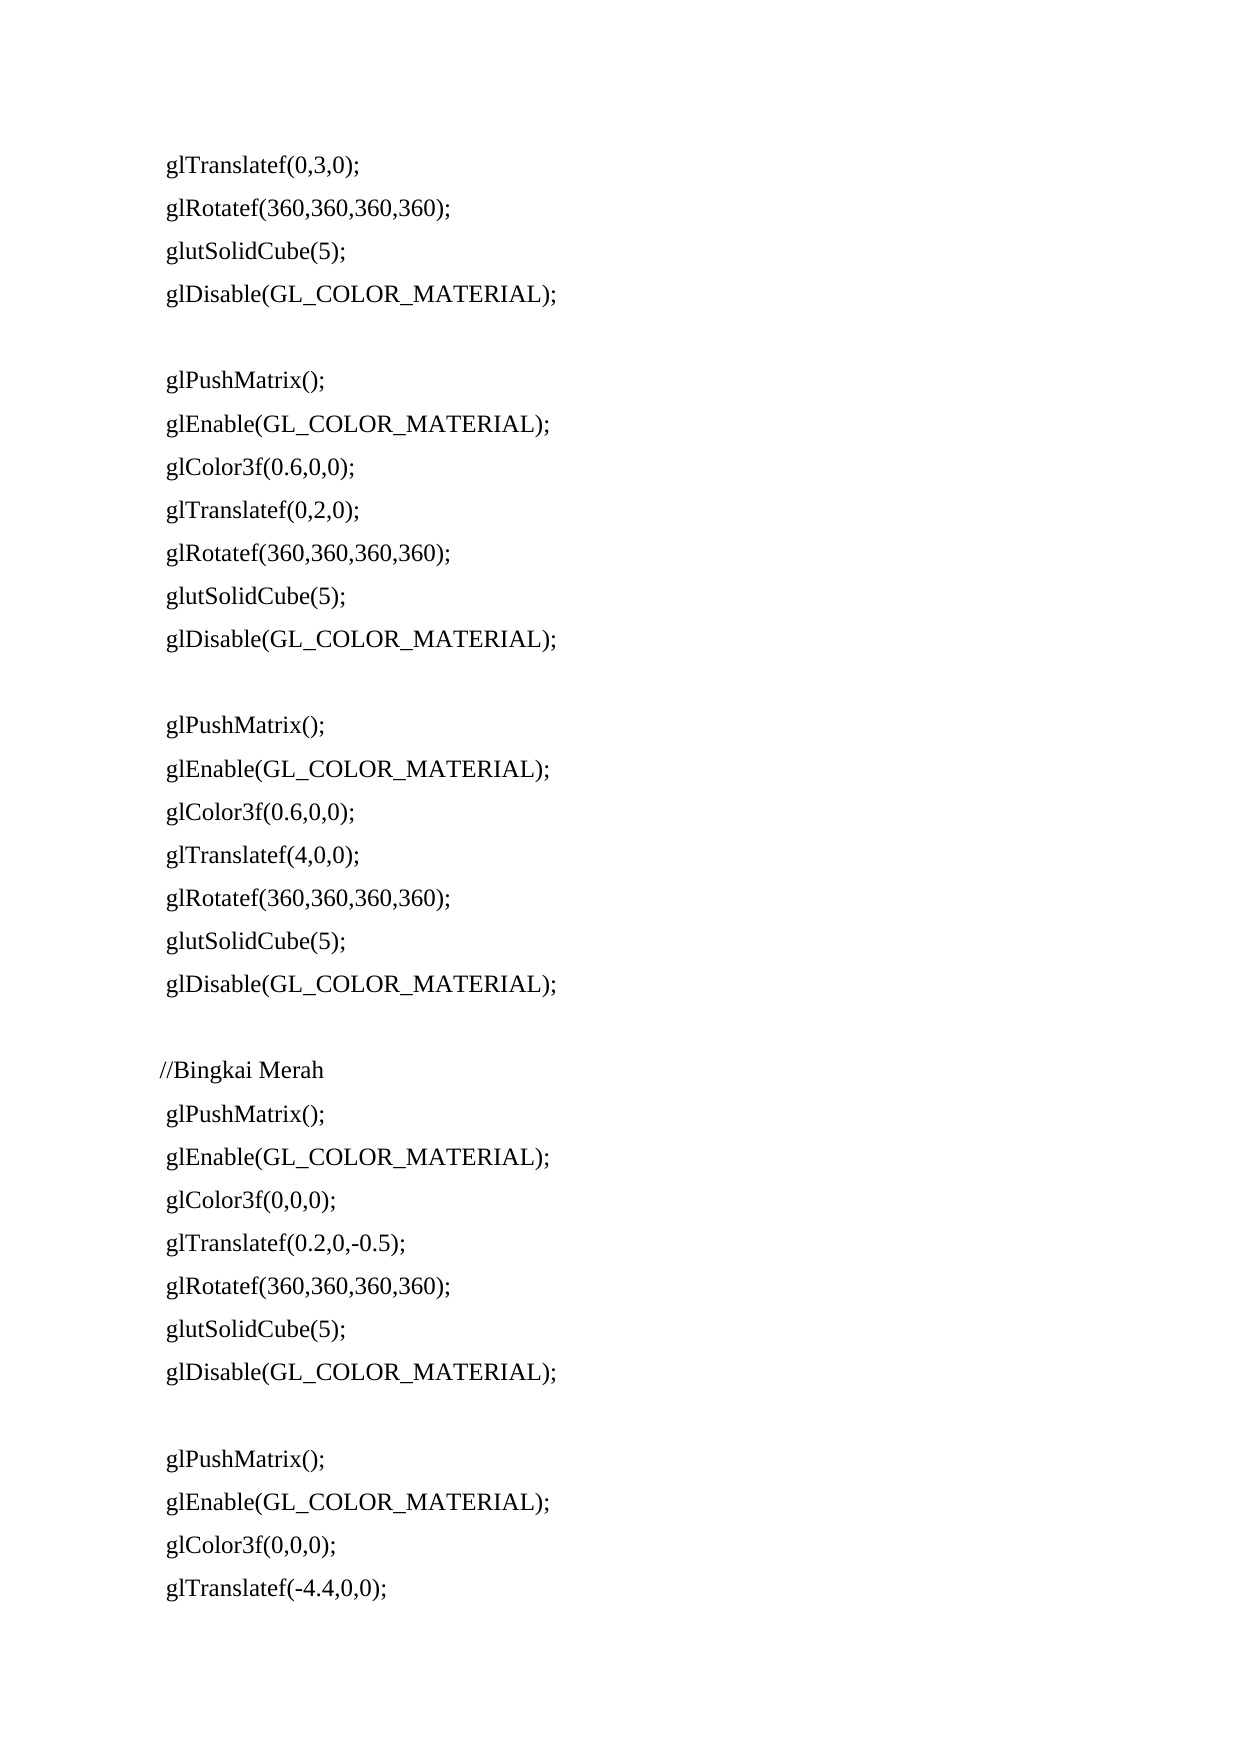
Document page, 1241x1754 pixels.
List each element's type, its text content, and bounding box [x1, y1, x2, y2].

list glDisable(GL_COLOR_MATERIAL); [159, 1357, 1090, 1386]
list glRotatef(360,360,360,360); [159, 538, 1090, 567]
list glTranslatef(0.2,0,-0.5); [159, 1228, 1090, 1257]
list glColor3f(0,0,0); [159, 1185, 1090, 1214]
list glEnable(GL_COLOR_MATERIAL); [159, 1487, 1090, 1516]
list glRotatef(360,360,360,360); [159, 193, 1090, 222]
list glRotatef(360,360,360,360); [159, 883, 1090, 912]
list glTranslatef(4,0,0); [159, 840, 1090, 869]
list glTranslatef(-4.4,0,0); [159, 1573, 1090, 1602]
list glPushMatrix(); [159, 1444, 1090, 1472]
list glPushMatrix(); [159, 366, 1090, 394]
list glRotatef(360,360,360,360); [159, 1271, 1090, 1300]
list glEnable(GL_COLOR_MATERIAL); [159, 754, 1090, 782]
list glTranslatef(0,3,0); [159, 150, 1090, 179]
list glDisable(GL_COLOR_MATERIAL); [159, 624, 1090, 653]
list glDisable(GL_COLOR_MATERIAL); [159, 969, 1090, 998]
list glutSolidCube(5); [159, 236, 1090, 265]
list glutSolidCube(5); [159, 1314, 1090, 1343]
list glColor3f(0.6,0,0); [159, 452, 1090, 481]
list glColor3f(0,0,0); [159, 1530, 1090, 1559]
list glEnable(GL_COLOR_MATERIAL); [159, 409, 1090, 437]
list //Bingkai Merah [159, 1056, 1090, 1084]
list glDisable(GL_COLOR_MATERIAL); [159, 279, 1090, 308]
list glutSolidCube(5); [159, 926, 1090, 955]
list glutSolidCube(5); [159, 581, 1090, 610]
list glTranslatef(0,2,0); [159, 495, 1090, 524]
list glPushMatrix(); [159, 1099, 1090, 1127]
list glPushMatrix(); [159, 711, 1090, 739]
list glColor3f(0.6,0,0); [159, 797, 1090, 826]
list glEnable(GL_COLOR_MATERIAL); [159, 1142, 1090, 1171]
